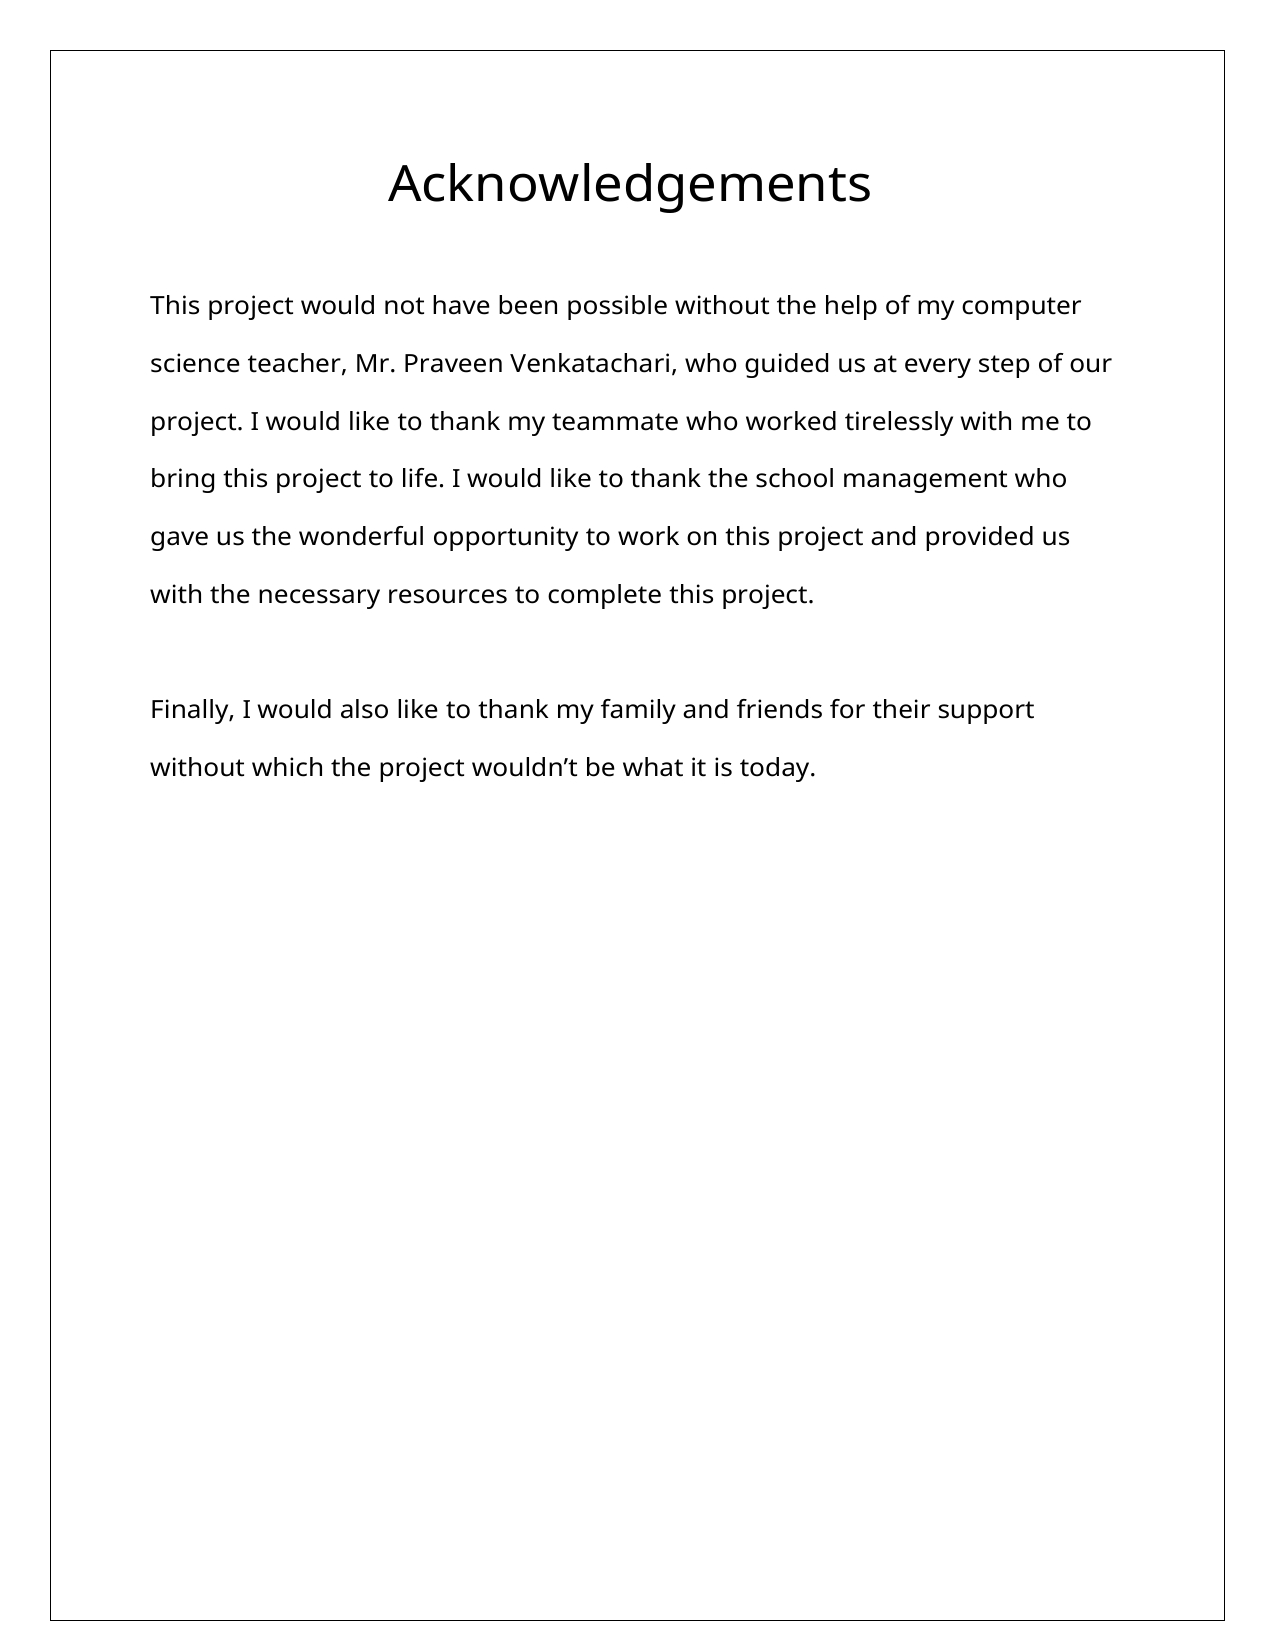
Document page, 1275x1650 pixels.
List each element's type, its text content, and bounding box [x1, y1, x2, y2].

subtitle Acknowledgements [148, 148, 1112, 216]
text Finally, I would also like to thank my family and friends for their support without which the project wouldn’t be what it is today. [150, 692, 1124, 783]
text This project would not have been possible without the help of my computer science teacher, Mr. Praveen Venkatachari, who guided us at every step of our project. I would like to thank my teammate who worked tirelessly with me to bring this project to life. I would like to thank the school management who gave us the wonderful opportunity to work on this project and provided us with the necessary resources to complete this project. [150, 288, 1124, 611]
